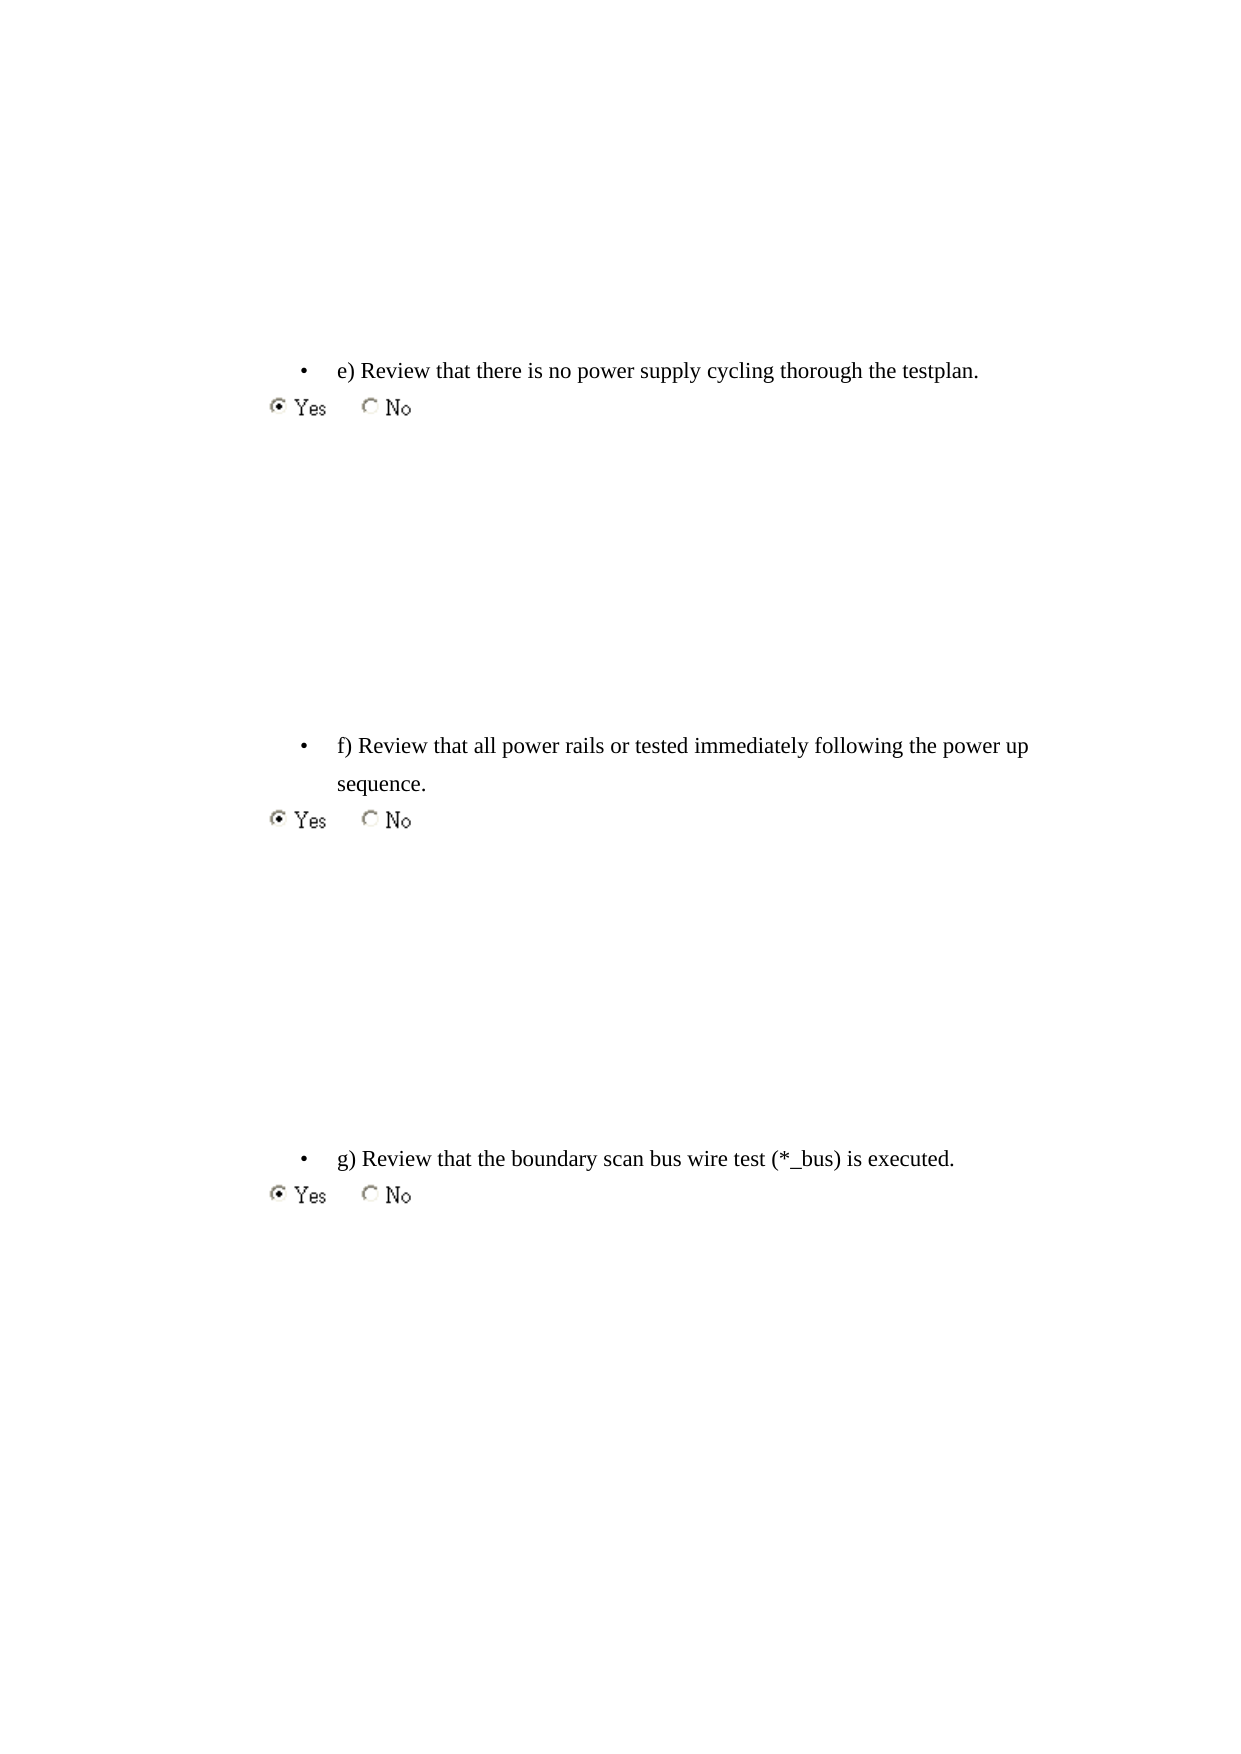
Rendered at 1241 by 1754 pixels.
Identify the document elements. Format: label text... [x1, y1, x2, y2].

list g) Review that the boundary scan bus wire test (*_bus) is executed. [300, 1139, 1053, 1177]
picture [359, 801, 446, 838]
picture [267, 801, 354, 838]
picture [359, 1176, 446, 1213]
list f) Review that all power rails or tested immediately following the power up sequence. [300, 727, 1053, 802]
picture [267, 1176, 354, 1213]
picture [359, 389, 446, 426]
picture [267, 389, 354, 426]
list e) Review that there is no power supply cycling thorough the testplan. [300, 352, 1053, 389]
